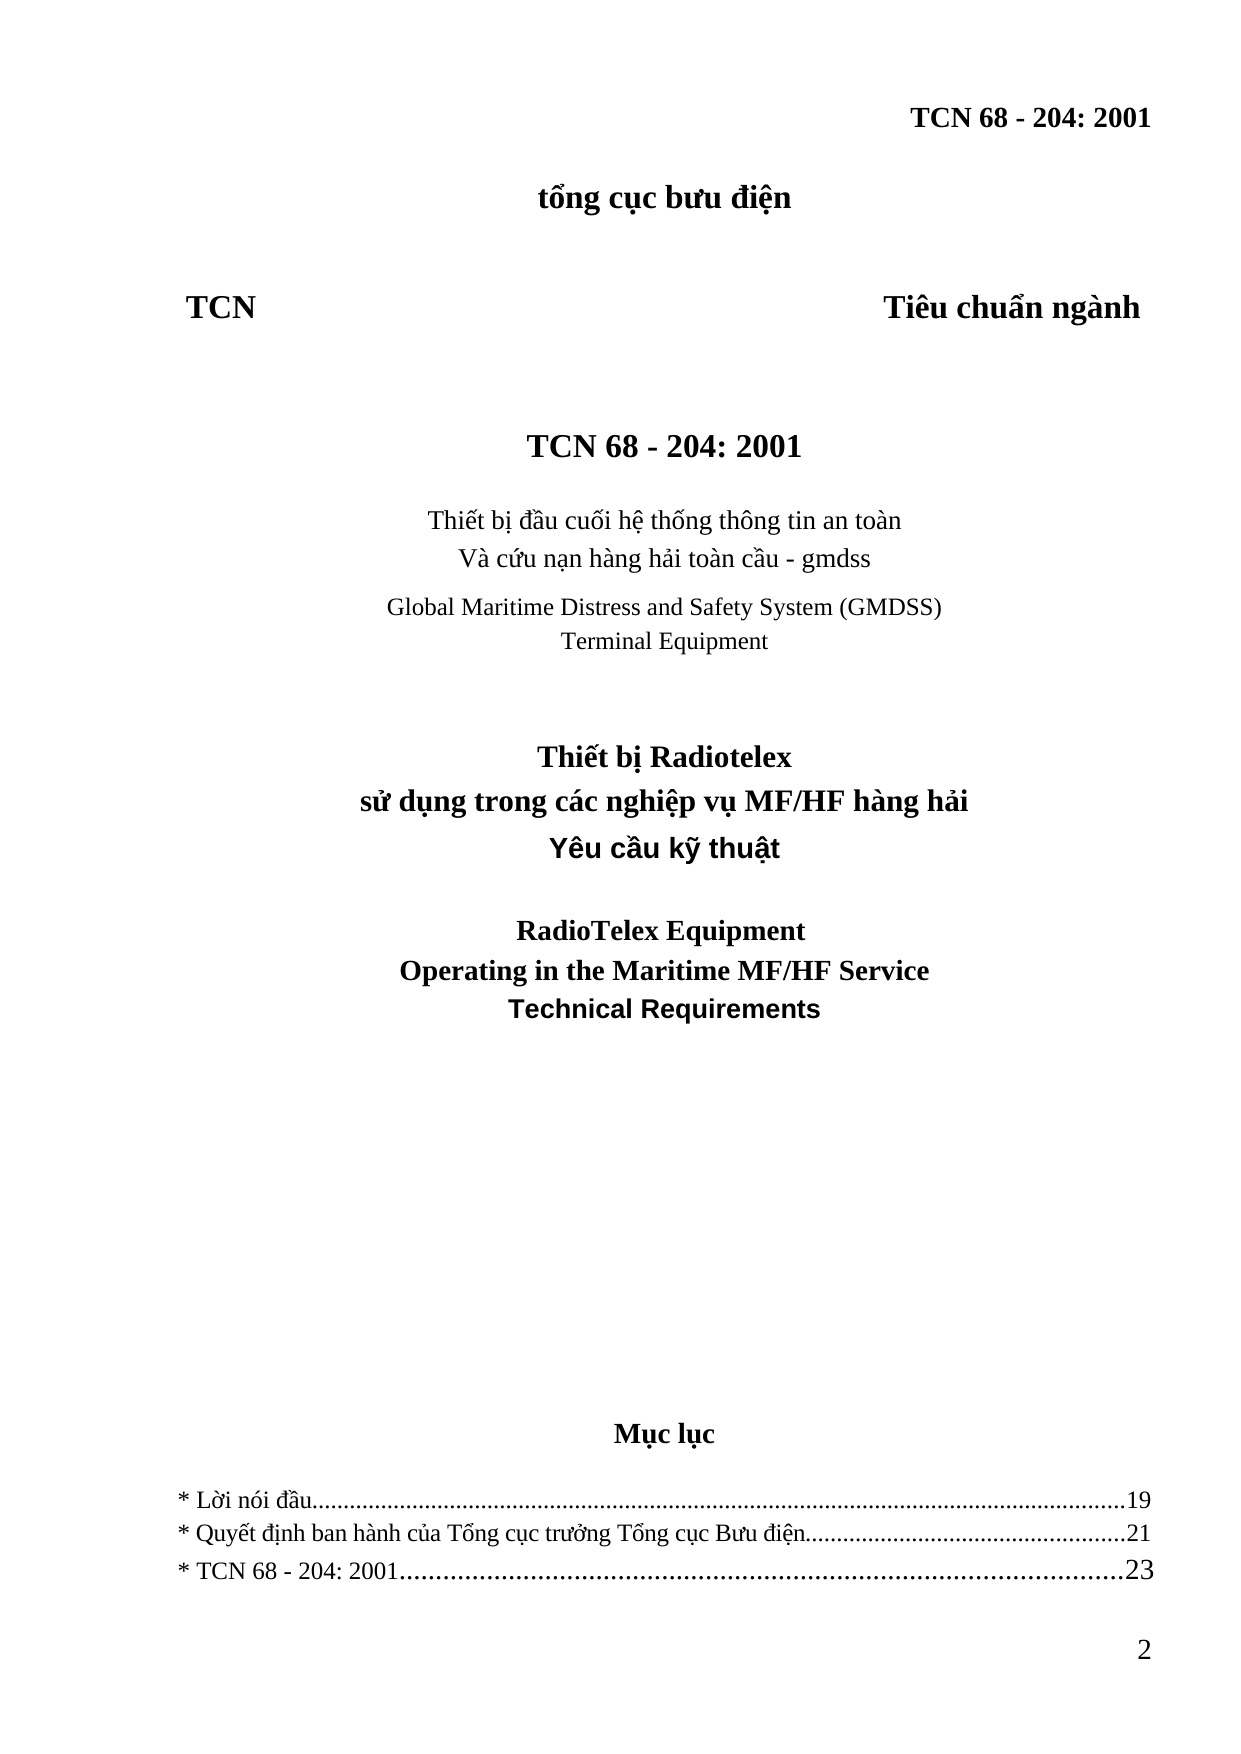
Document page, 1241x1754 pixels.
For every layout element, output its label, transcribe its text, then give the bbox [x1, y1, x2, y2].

text RadioTelex Equipment Operating in the Maritime MF/HF Service [177, 913, 1152, 987]
text Technical Requirements [177, 993, 1152, 1025]
text Thiết bị Radiotelex [177, 739, 1152, 774]
text Yêu cầu kỹ thuật [177, 831, 1152, 865]
text * Lời nói đầu 19 [177, 1485, 1240, 1514]
text Mục lục [177, 1416, 1152, 1449]
text * Quyết định ban hành của Tổng cục trưởng Tổng cục Bưu điện 21 [177, 1518, 1152, 1547]
text Và cứu nạn hàng hải toàn cầu - gmdss [177, 542, 1152, 573]
text TCN 68 - 204: 2001 [177, 426, 1152, 465]
text Global Maritime Distress and Safety System (GMDSS) [177, 592, 1152, 620]
text Thiết bị đầu cuối hệ thống thông tin an toàn [177, 504, 1152, 536]
text * TCN 68 - 204: 2001 23 [177, 1552, 1240, 1586]
text tổng cục bưu điện [177, 177, 1152, 216]
table_header TCN [166, 288, 664, 326]
text sử dụng trong các nghiệp vụ MF/HF hàng hải [177, 782, 1152, 818]
text Terminal Equipment [177, 626, 1152, 655]
table_header Tiêu chuẩn ngành [664, 288, 1152, 326]
